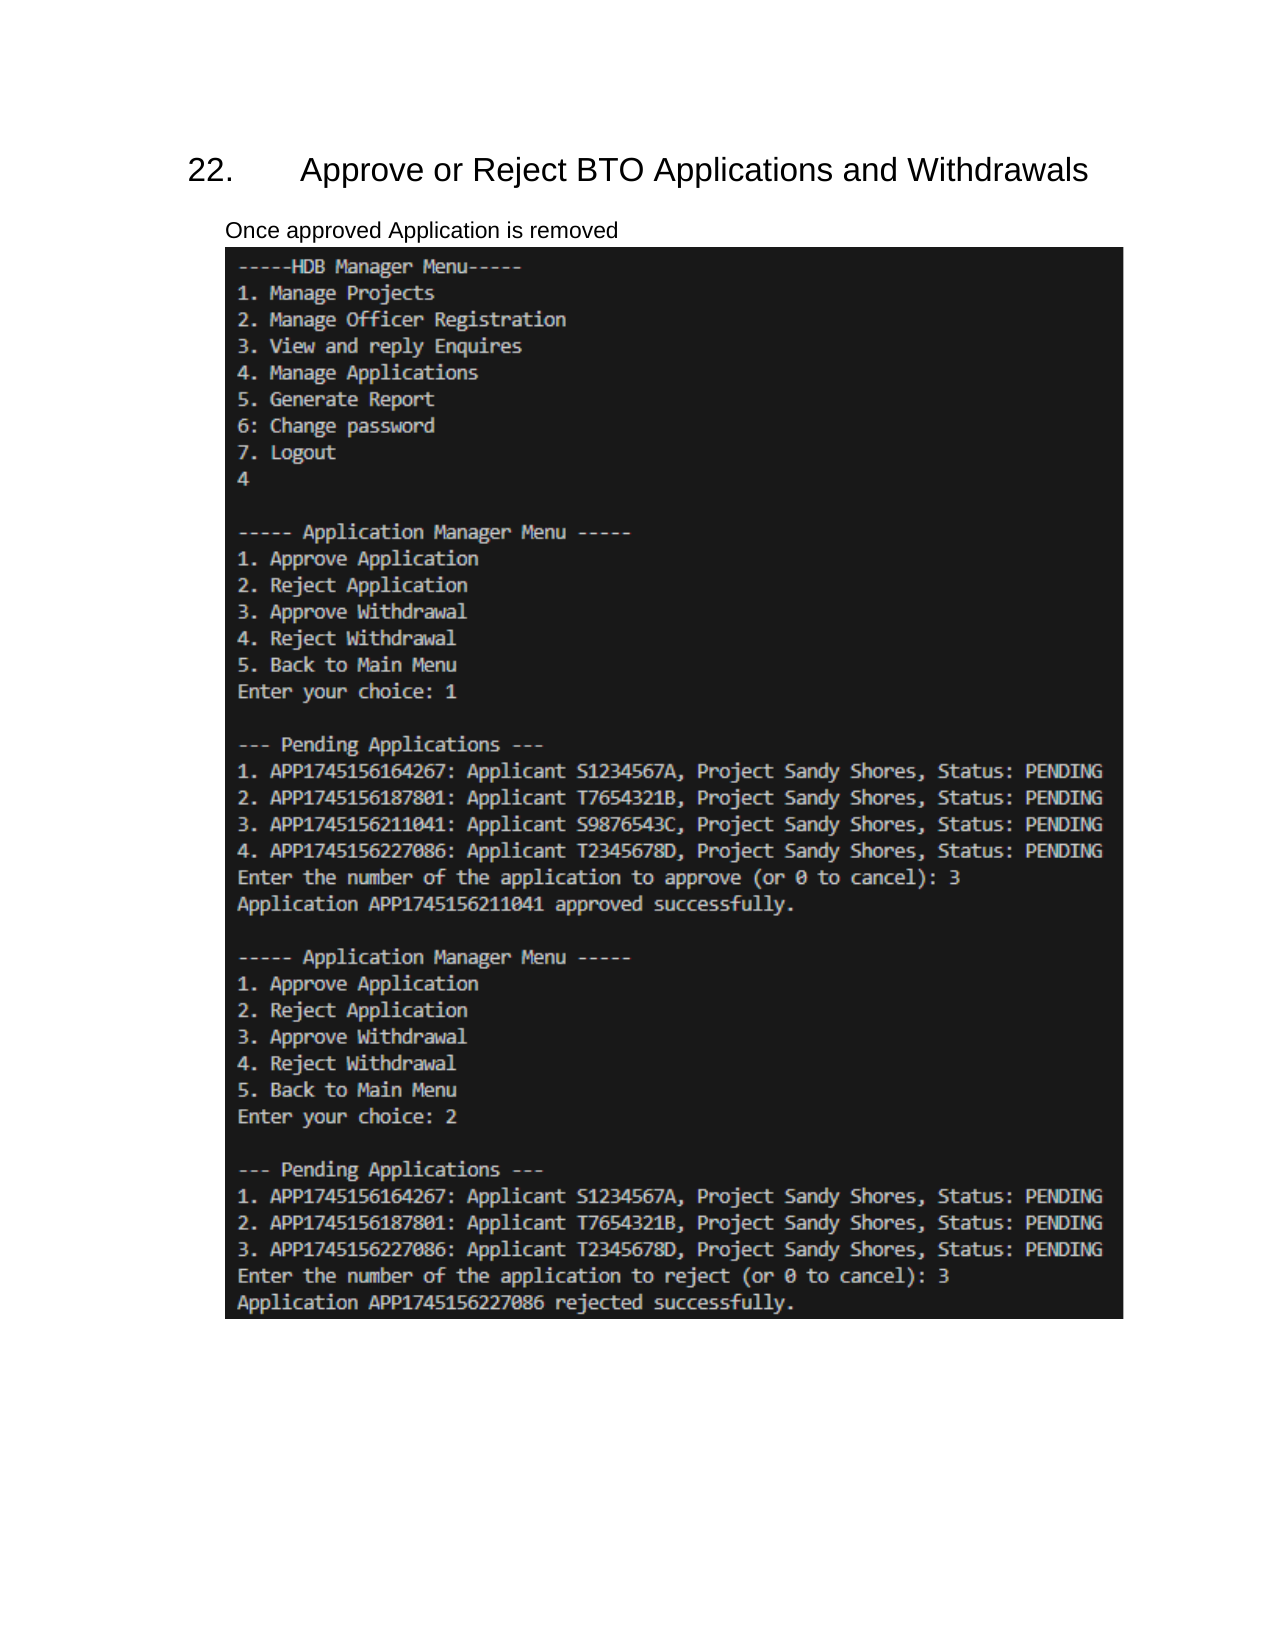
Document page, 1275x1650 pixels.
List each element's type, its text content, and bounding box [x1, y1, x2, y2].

picture [225, 247, 1124, 1319]
subtitle Approve or Reject BTO Applications and Withdrawals [187, 150, 1125, 188]
text Once approved Application is removed [225, 217, 1125, 243]
